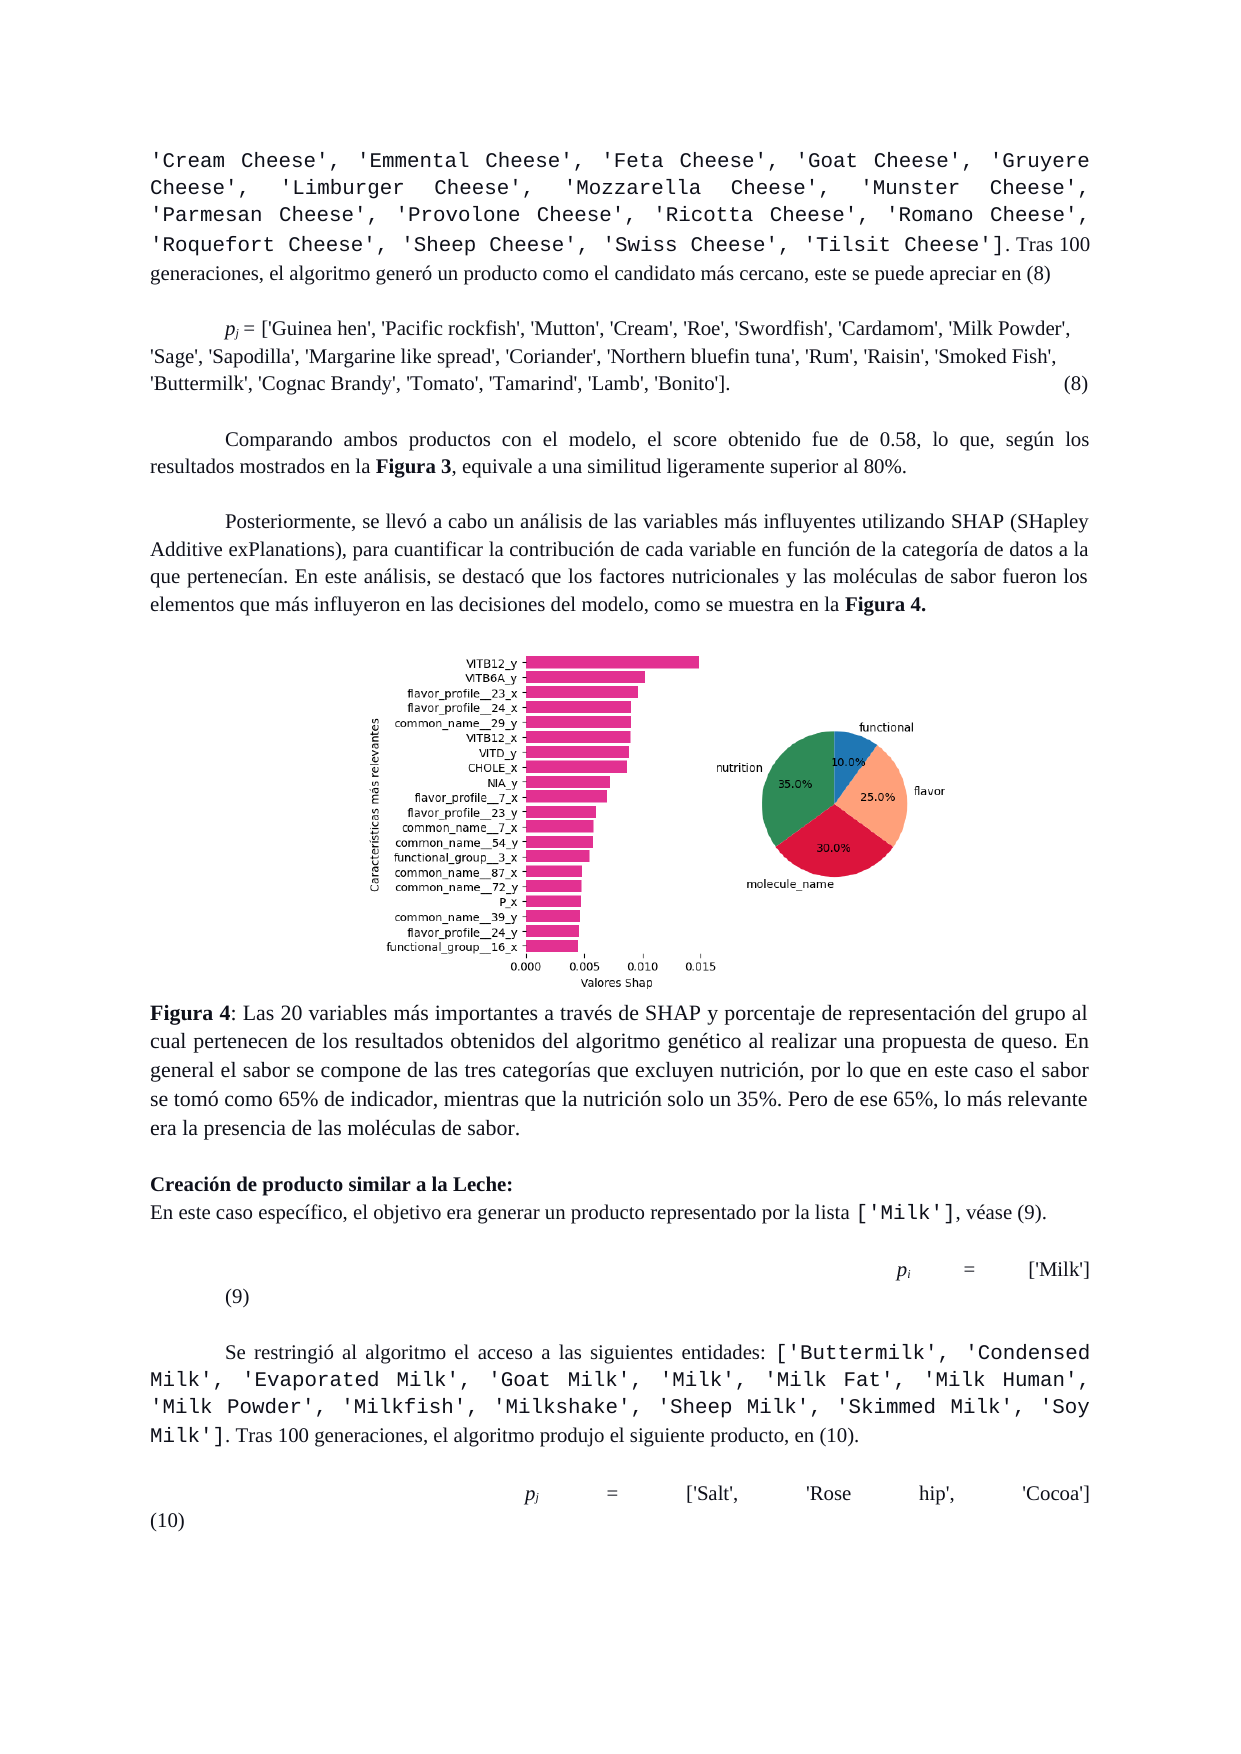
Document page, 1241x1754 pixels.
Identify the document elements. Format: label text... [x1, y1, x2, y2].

text Posteriormente, se llevó a cabo un análisis de las variables más influyentes utilizando SHAP (SHapley Additive exPlanations), para cuantificar la contribución de cada variable en función de la categoría de datos a la que pertenecían. En este análisis, se destacó que los factores nutricionales y las moléculas de sabor fueron los elementos que más influyeron en las decisiones del modelo, como se muestra en la Figura 4. [150, 509, 1090, 537]
text Se restringió al algoritmo el acceso a las siguientes entidades: ['Buttermilk', 'Condensed Milk', 'Evaporated Milk', 'Goat Milk', 'Milk', 'Milk Fat', 'Milk Human', 'Milk Powder', 'Milkfish', 'Milkshake', 'Sheep Milk', 'Skimmed Milk', 'Soy Milk']. Tras 100 generaciones, el algoritmo produjo el siguiente producto, en (10). [150, 1339, 1090, 1449]
text pj = ['Guinea hen', 'Pacific rockfish', 'Mutton', 'Cream', 'Roe', 'Swordfish', 'Cardamom', 'Milk Powder', 'Sage', 'Sapodilla', 'Margarine like spread', 'Coriander', 'Northern bluefin tuna', 'Rum', 'Raisin', 'Smoked Fish', 'Buttermilk', 'Cognac Brandy', 'Tomato', 'Tamarind', 'Lamb', 'Bonito']. (8) [150, 316, 1090, 395]
text En este caso específico, el objetivo era generar un producto representado por la lista ['Milk'], véase (9). [150, 1199, 1090, 1225]
text Comparando ambos productos con el modelo, el score obtenido fue de 0.58, lo que, según los resultados mostrados en la Figura 3, equivale a una similitud ligeramente superior al 80%. [150, 426, 1090, 478]
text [150, 150, 1090, 285]
picture [362, 647, 953, 996]
text Posteriormente, se llevó a cabo un análisis de las variables más influyentes utilizando SHAP (SHapley Additive exPlanations), para cuantificar la contribución de cada variable en función de la categoría de datos a la que pertenecían. En este análisis, se destacó que los factores nutricionales y las moléculas de sabor fueron los elementos que más influyeron en las decisiones del modelo, como se muestra en la Figura 4. [150, 588, 1090, 616]
text Creación de producto similar a la Leche: [150, 1172, 1090, 1196]
text pi = ['Milk'] (9) [225, 1257, 1090, 1308]
text pj = ['Salt', 'Rose hip', 'Cocoa'] (10) [150, 1480, 1090, 1532]
